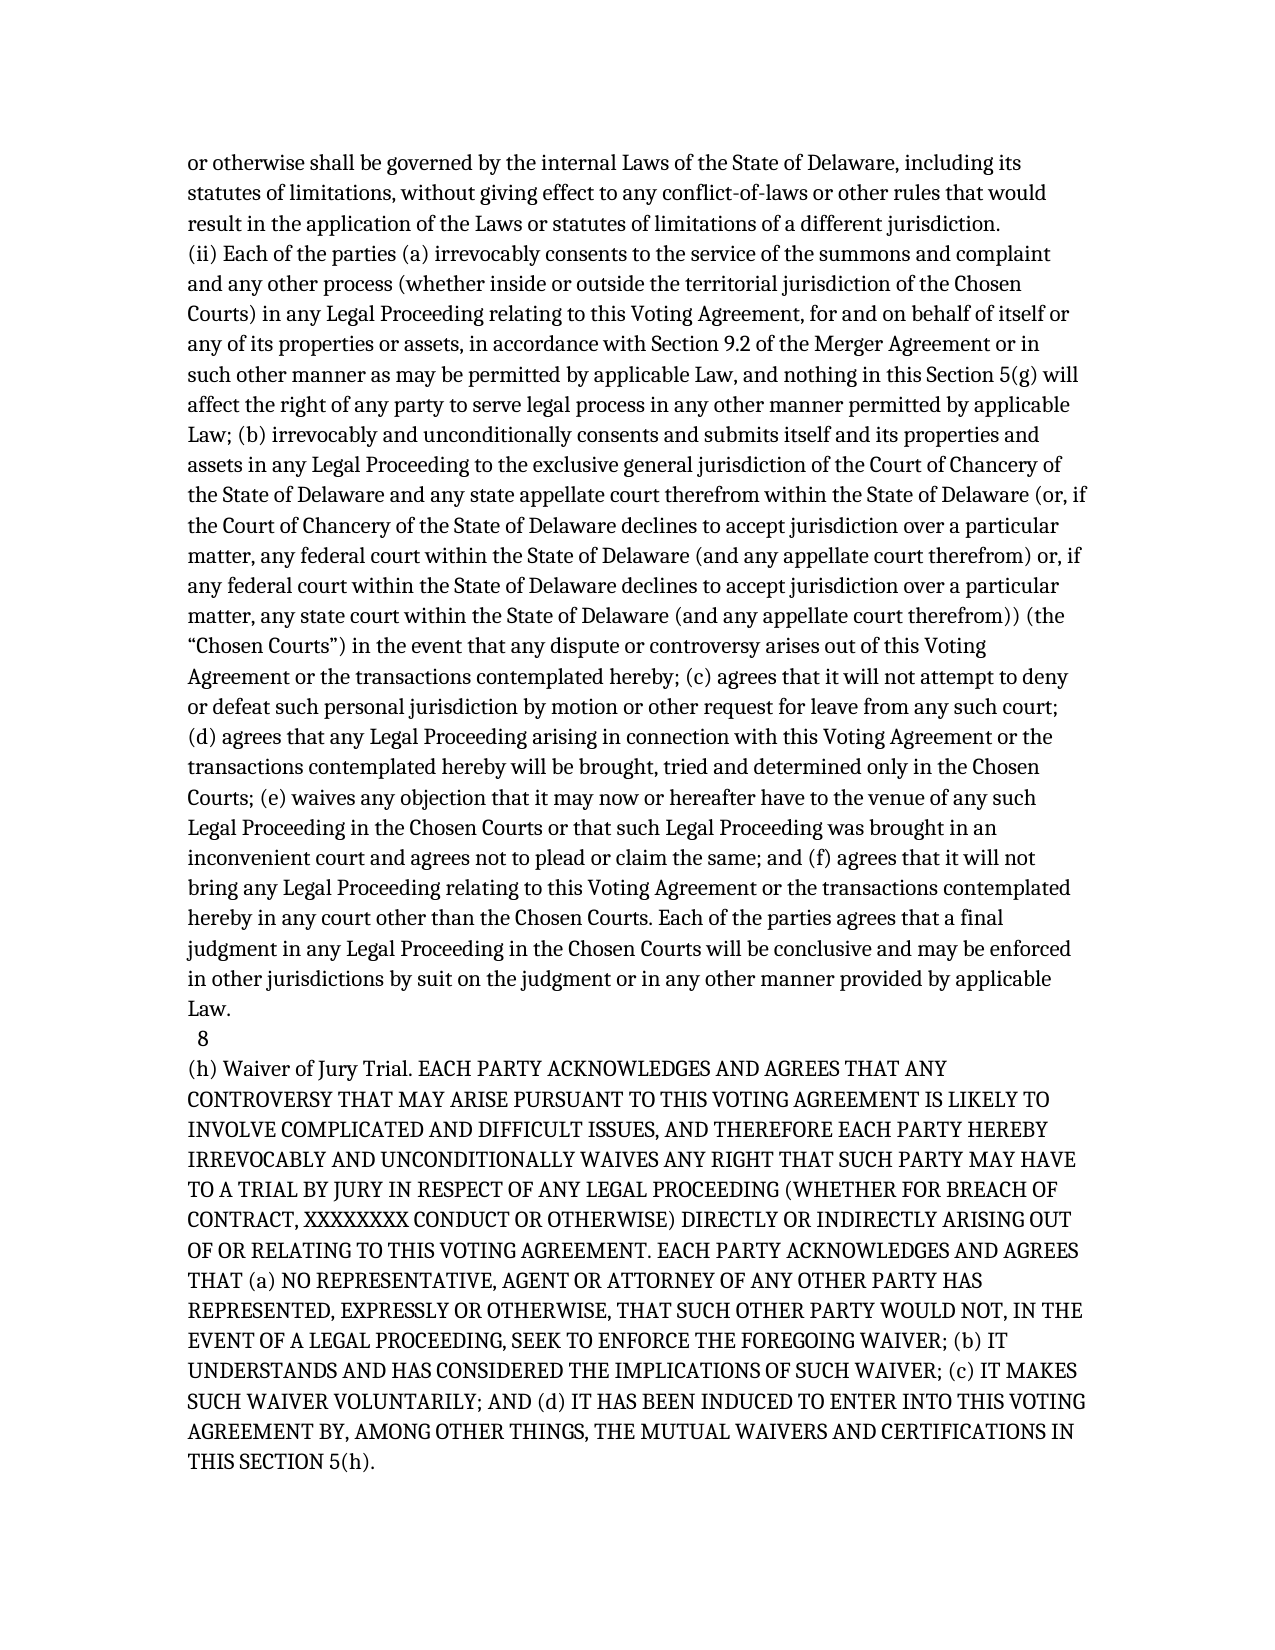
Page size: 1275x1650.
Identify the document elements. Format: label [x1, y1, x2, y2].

text [187, 150, 1087, 1475]
